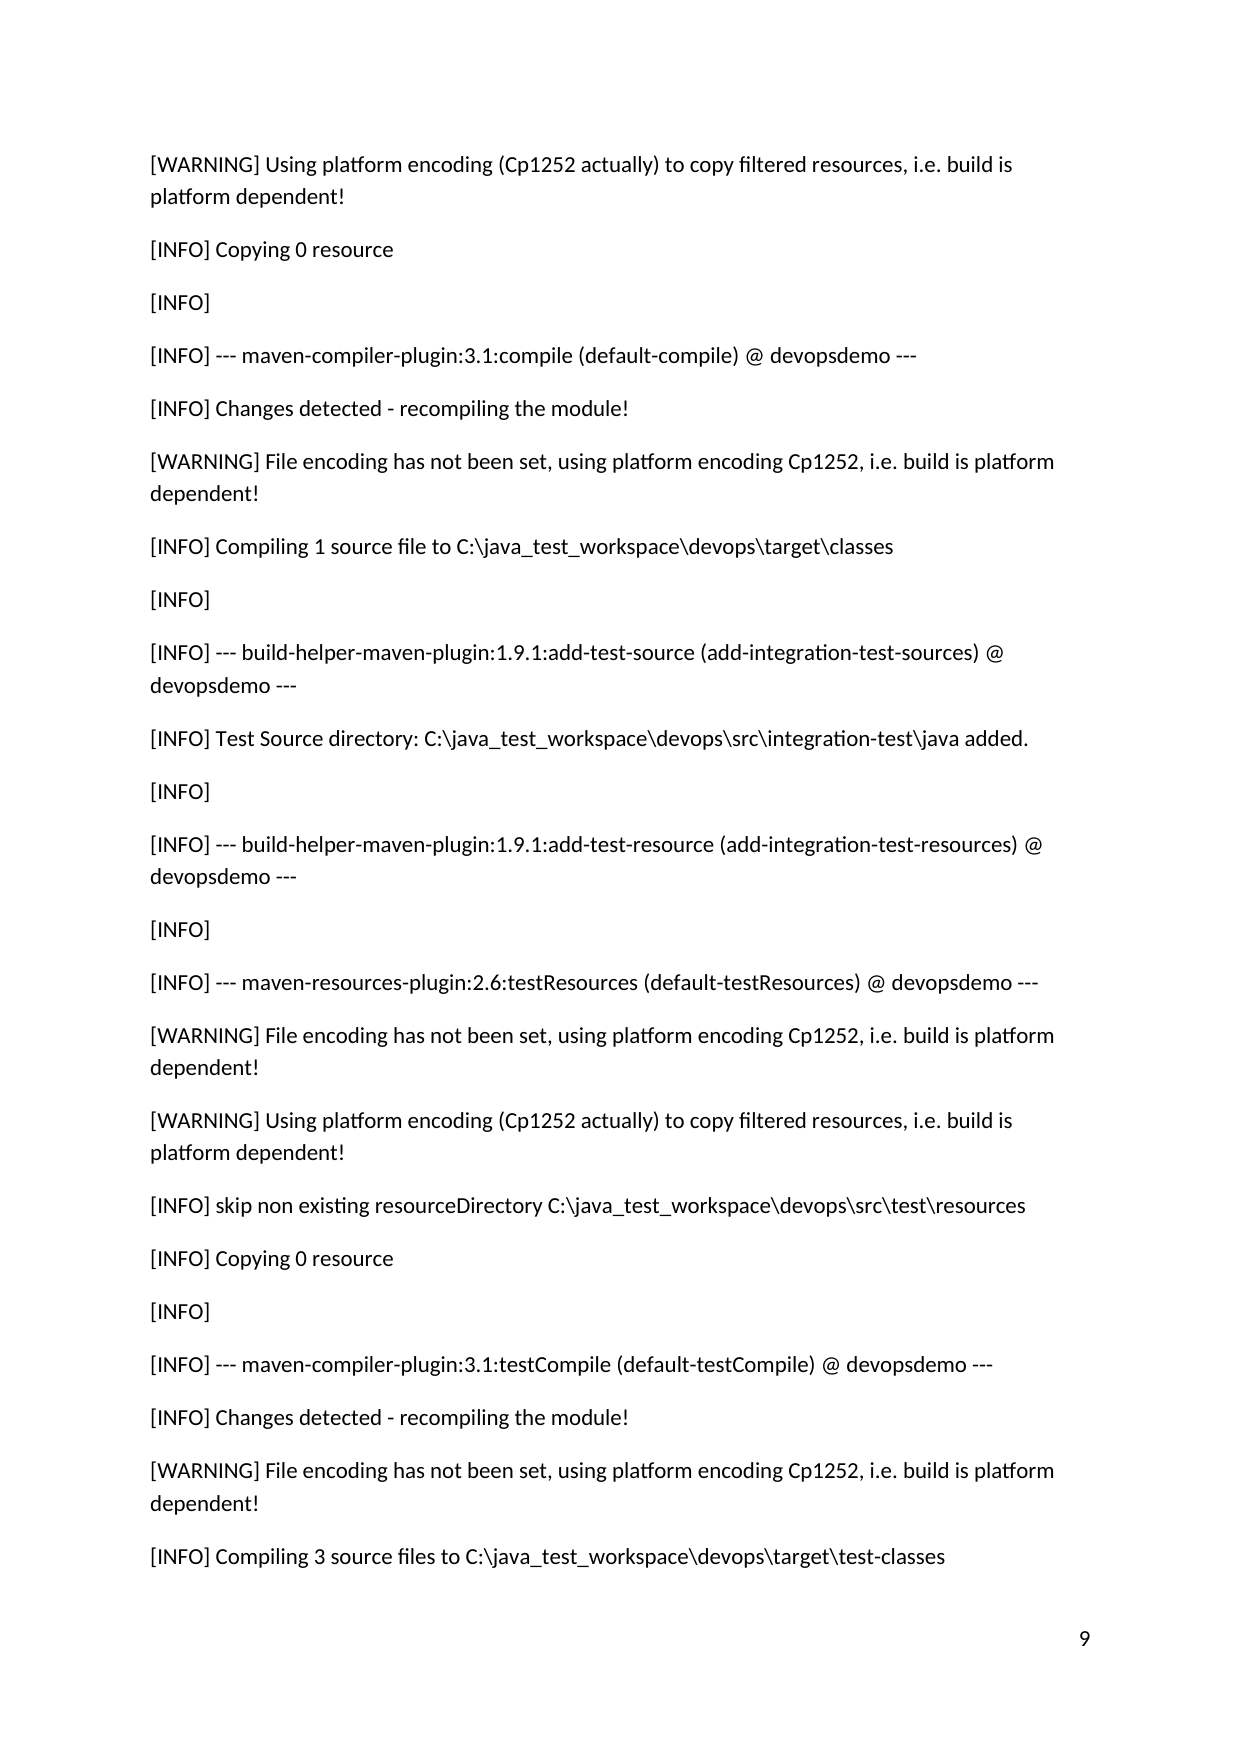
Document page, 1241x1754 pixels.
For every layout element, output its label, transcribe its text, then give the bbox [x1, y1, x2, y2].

text [INFO] [150, 777, 1090, 805]
text [INFO] --- maven-compiler-plugin:3.1:compile (default-compile) @ devopsdemo --- [150, 341, 1090, 369]
text [INFO] Changes detected - recompiling the module! [150, 1403, 1090, 1432]
text [INFO] --- build-helper-maven-plugin:1.9.1:add-test-resource (add-integration-test-resources) @ devopsdemo --- [150, 830, 1090, 890]
text [INFO] Test Source directory: C:\java_test_workspace\devops\src\integration-test\java added. [150, 724, 1090, 752]
text [INFO] [150, 915, 1090, 943]
text [INFO] Copying 0 resource [150, 235, 1090, 263]
text [INFO] Changes detected - recompiling the module! [150, 394, 1090, 422]
text [INFO] Compiling 1 source file to C:\java_test_workspace\devops\target\classes [150, 532, 1090, 561]
text [INFO] --- build-helper-maven-plugin:1.9.1:add-test-source (add-integration-test-sources) @ devopsdemo --- [150, 638, 1090, 699]
text [WARNING] File encoding has not been set, using platform encoding Cp1252, i.e. build is platform dependent! [150, 1457, 1090, 1517]
text [INFO] --- maven-compiler-plugin:3.1:testCompile (default-testCompile) @ devopsdemo --- [150, 1351, 1090, 1378]
text [WARNING] Using platform encoding (Cp1252 actually) to copy filtered resources, i.e. build is platform dependent! [150, 1106, 1090, 1166]
text [WARNING] File encoding has not been set, using platform encoding Cp1252, i.e. build is platform dependent! [150, 1021, 1090, 1081]
text [WARNING] File encoding has not been set, using platform encoding Cp1252, i.e. build is platform dependent! [150, 447, 1090, 507]
text [INFO] --- maven-resources-plugin:2.6:testResources (default-testResources) @ devopsdemo --- [150, 968, 1090, 996]
text [WARNING] Using platform encoding (Cp1252 actually) to copy filtered resources, i.e. build is platform dependent! [150, 150, 1090, 210]
text [INFO] skip non existing resourceDirectory C:\java_test_workspace\devops\src\test\resources [150, 1191, 1090, 1219]
text [INFO] [150, 288, 1090, 316]
text [INFO] [150, 1297, 1090, 1326]
text [INFO] [150, 586, 1090, 613]
text [INFO] Compiling 3 source files to C:\java_test_workspace\devops\target\test-classes [150, 1542, 1090, 1570]
text [INFO] Copying 0 resource [150, 1244, 1090, 1272]
